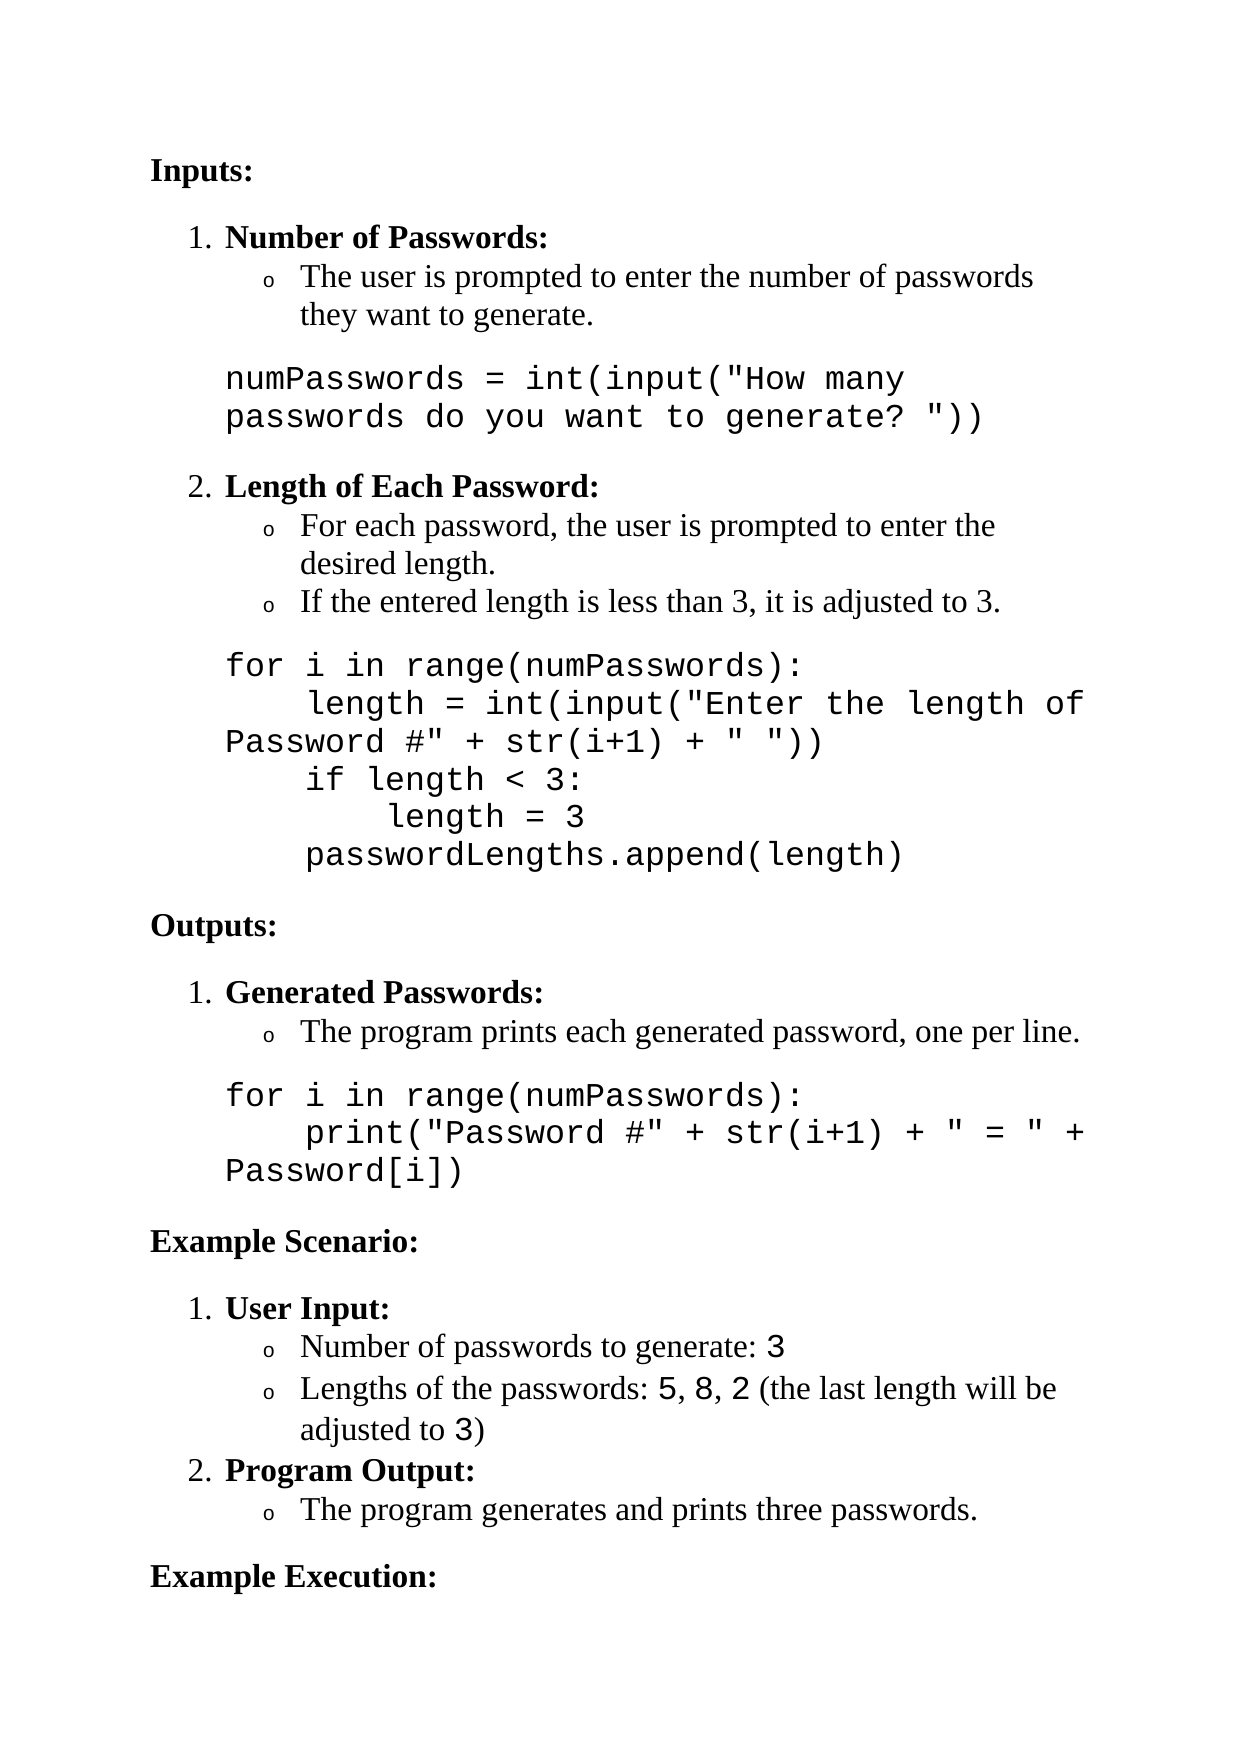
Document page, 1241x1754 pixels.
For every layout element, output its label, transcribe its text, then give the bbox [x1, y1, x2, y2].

text numPasswords = int(input("How many passwords do you want to generate? ")) [225, 362, 1090, 437]
text for i in range(numPasswords): [225, 649, 1090, 687]
list If the entered length is less than 3, it is adjusted to 3. [262, 581, 1090, 620]
list The program prints each generated password, one per line. [262, 1011, 1090, 1049]
list Lengths of the passwords: 5, 8, 2 (the last length will be adjusted to 3) [262, 1368, 1090, 1451]
list For each password, the user is prompted to enter the desired length. [262, 505, 1090, 581]
text if length < 3: [225, 762, 1090, 800]
list The user is prompted to enter the number of passwords they want to generate. [262, 256, 1090, 332]
text print("Password #" + str(i+1) + " = " + Password[i]) [225, 1116, 1090, 1192]
text Inputs: [150, 150, 1090, 188]
list Program Output: [187, 1451, 1090, 1489]
list The program generates and prints three passwords. [262, 1489, 1090, 1527]
list Number of Passwords: [187, 217, 1090, 256]
text for i in range(numPasswords): [225, 1078, 1090, 1116]
list Number of passwords to generate: 3 [262, 1327, 1090, 1368]
text Example Execution: [150, 1556, 1090, 1595]
text length = 3 [225, 800, 1090, 838]
text Outputs: [150, 905, 1090, 943]
list Generated Passwords: [187, 972, 1090, 1011]
text length = int(input("Enter the length of Password #" + str(i+1) + " ")) [225, 687, 1090, 762]
text Example Scenario: [150, 1221, 1090, 1259]
text passwordLengths.append(length) [225, 838, 1090, 876]
list Length of Each Password: [187, 466, 1090, 505]
list User Input: [187, 1288, 1090, 1327]
